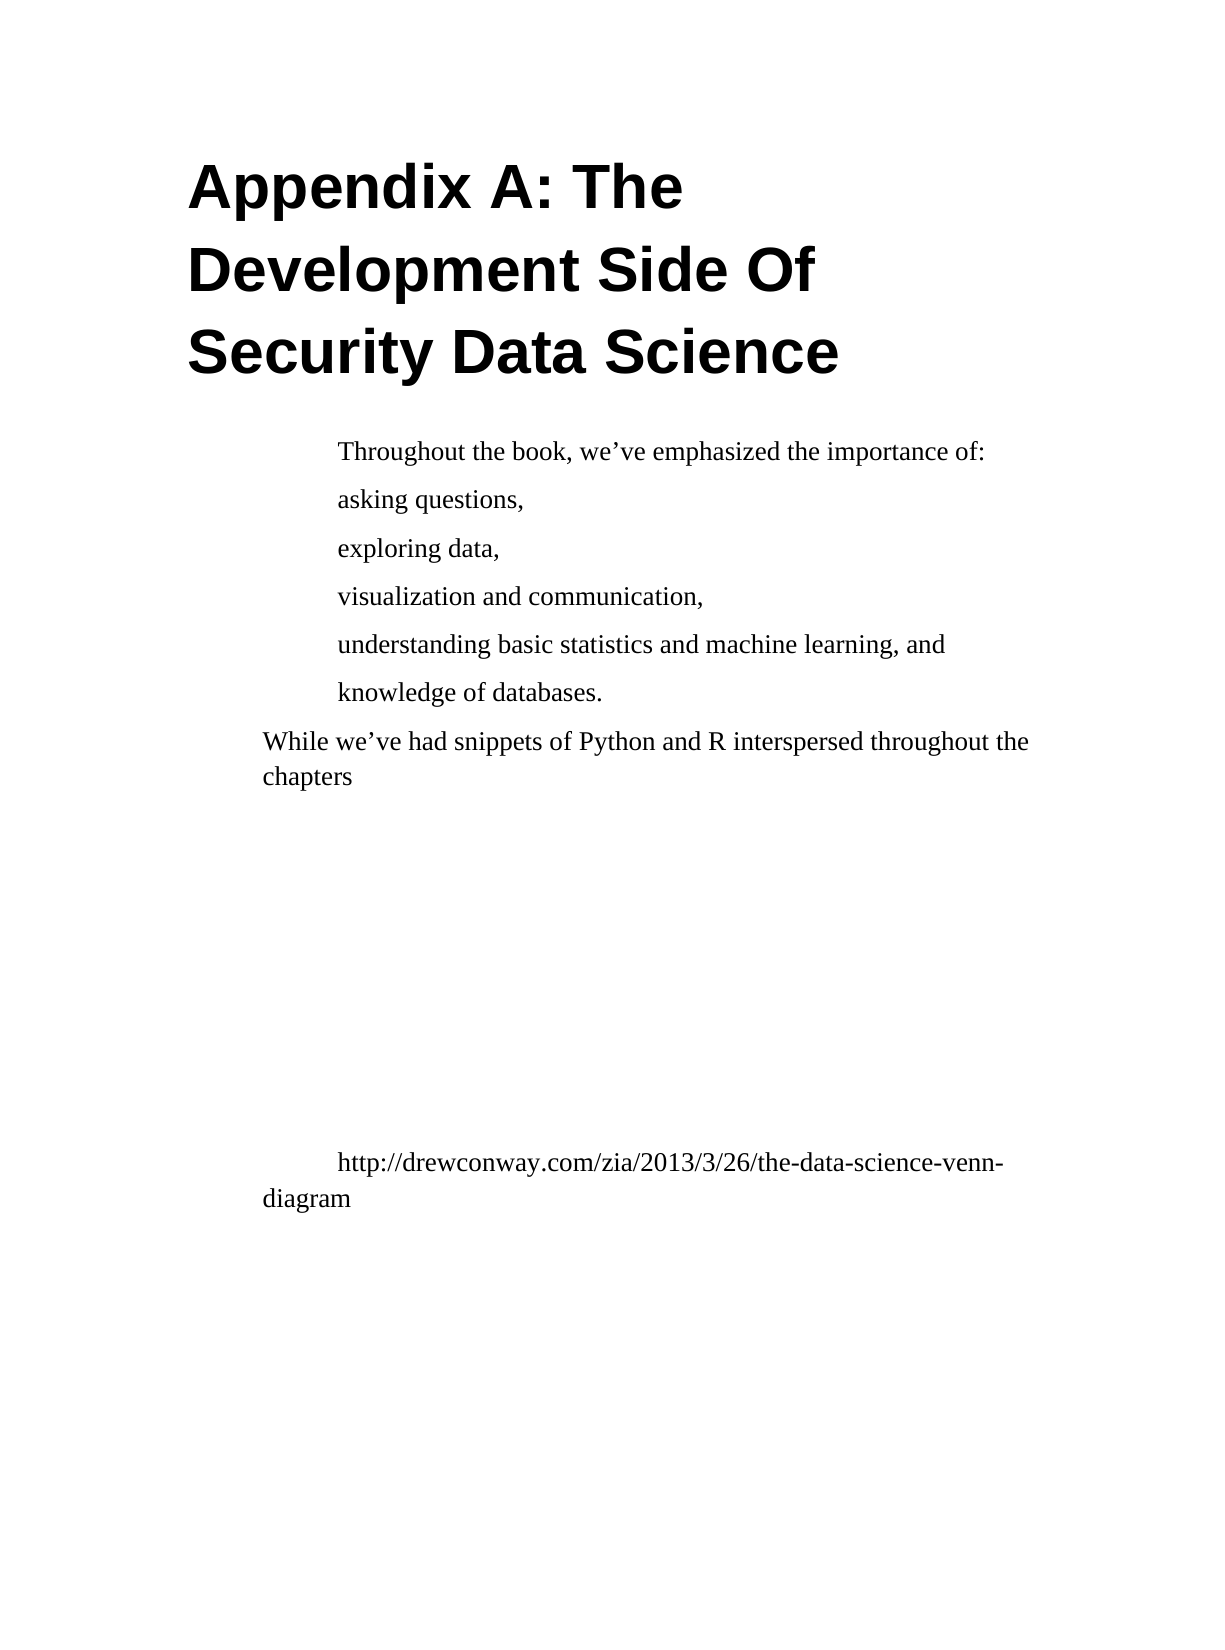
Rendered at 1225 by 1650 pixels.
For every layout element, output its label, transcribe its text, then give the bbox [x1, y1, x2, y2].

text understanding basic statistics and machine learning, and [262, 628, 1037, 659]
text visualization and communication, [262, 580, 1037, 611]
text asking questions, [262, 483, 1037, 515]
title Appendix A: The Development Side Of Security Data Science [187, 150, 1037, 387]
text exploring data, [262, 532, 1037, 563]
text While we’ve had snippets of Python and R interspersed throughout the chapters [262, 725, 1037, 792]
text Throughout the book, we’ve emphasized the importance of: [262, 435, 1037, 466]
text knowledge of databases. [262, 676, 1037, 708]
text http://drewconway.com/zia/2013/3/26/the-data-science-venn-diagram [262, 1146, 1037, 1213]
